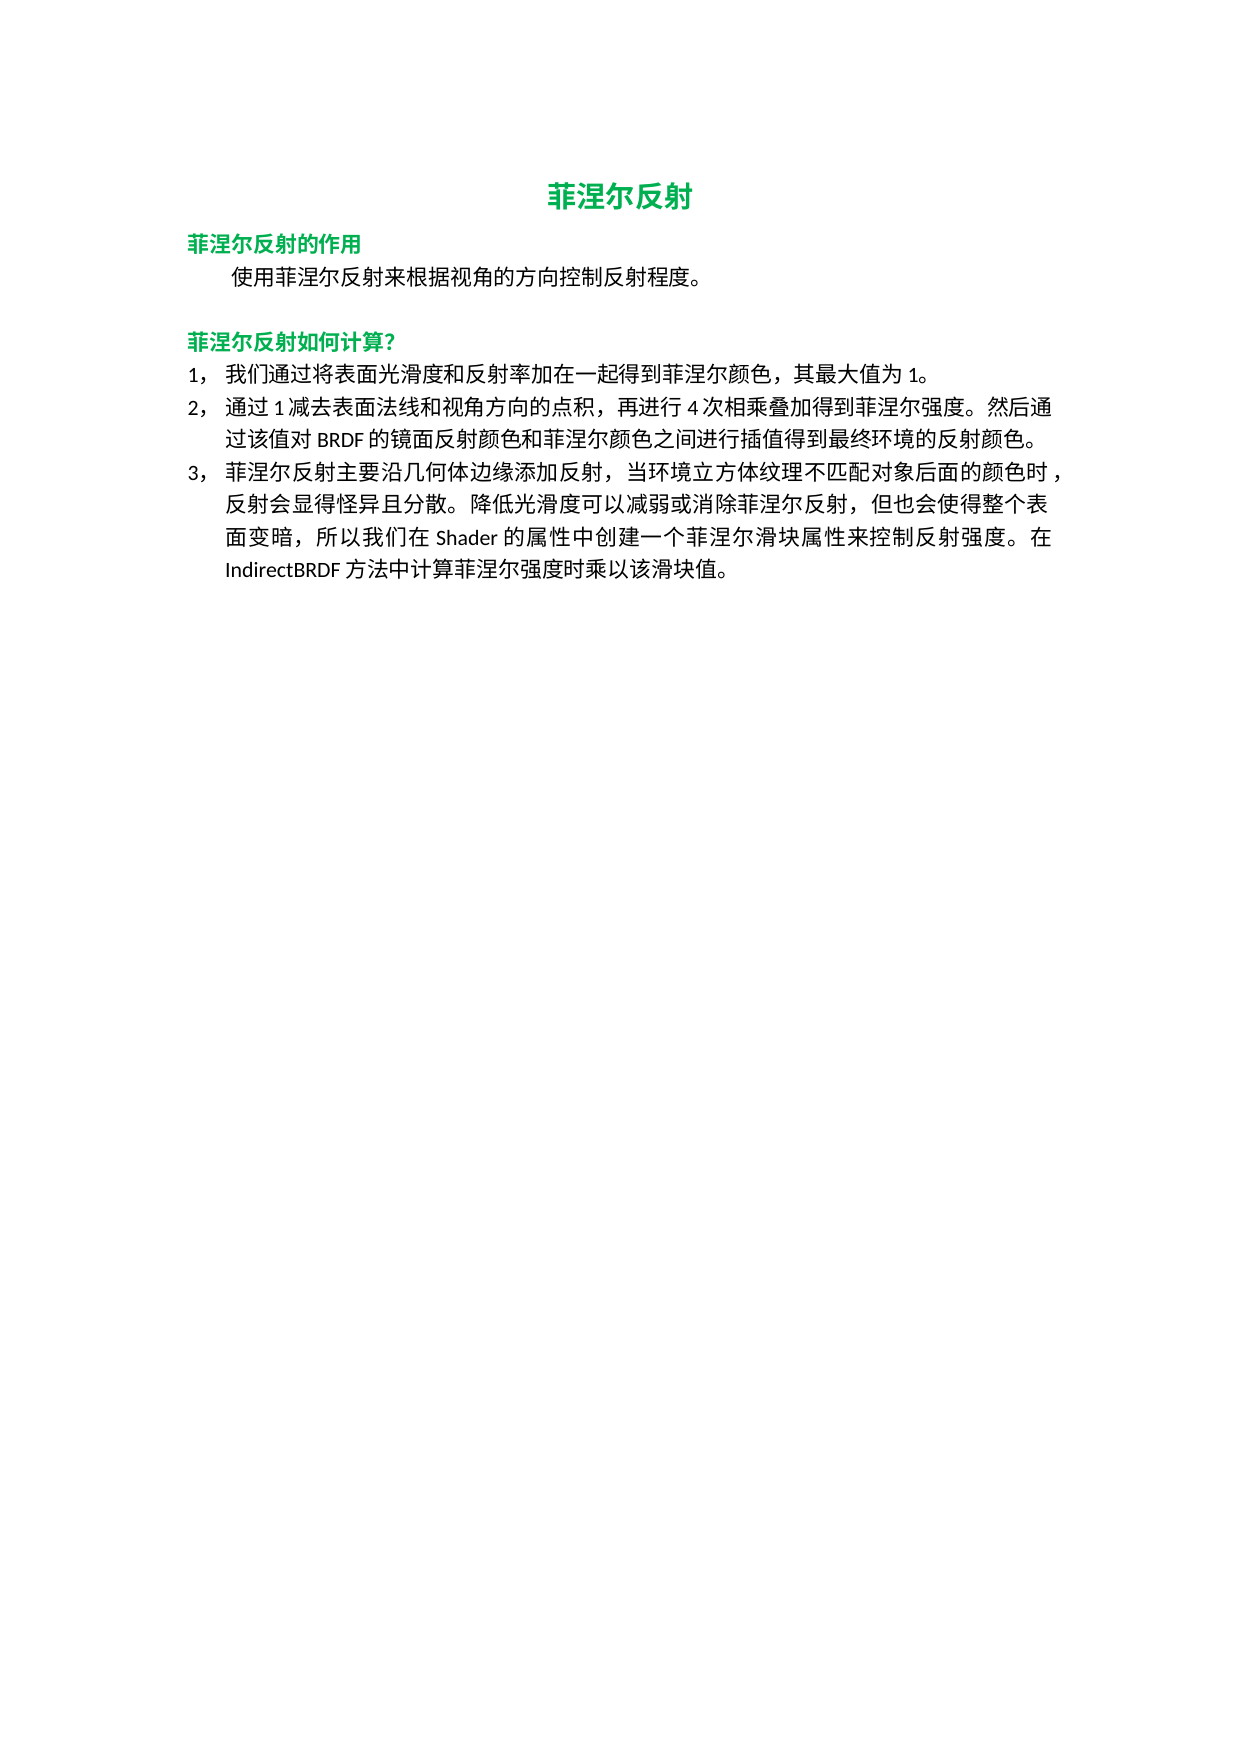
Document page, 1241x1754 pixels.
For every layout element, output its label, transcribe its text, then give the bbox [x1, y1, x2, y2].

list 通过1减去表面法线和视角方向的点积，再进行4次相乘叠加得到菲涅尔强度。然后通过该值对BRDF的镜面反射颜色和菲涅尔颜色之间进行插值得到最终环境的反射颜色。 [187, 389, 1053, 454]
text 菲涅尔反射的作用 [187, 227, 1053, 259]
text 菲涅尔反射如何计算？ [187, 324, 1053, 357]
list 菲涅尔反射主要沿几何体边缘添加反射，当环境立方体纹理不匹配对象后面的颜色时，反射会显得怪异且分散。降低光滑度可以减弱或消除菲涅尔反射，但也会使得整个表面变暗，所以我们在Shader的属性中创建一个菲涅尔滑块属性来控制反射强度。在IndirectBRDF方法中计算菲涅尔强度时乘以该滑块值。 [187, 454, 1053, 584]
text 菲涅尔反射 [187, 162, 1053, 227]
text 使用菲涅尔反射来根据视角的方向控制反射程度。 [187, 259, 1053, 292]
list 我们通过将表面光滑度和反射率加在一起得到菲涅尔颜色，其最大值为1。 [187, 357, 1053, 389]
